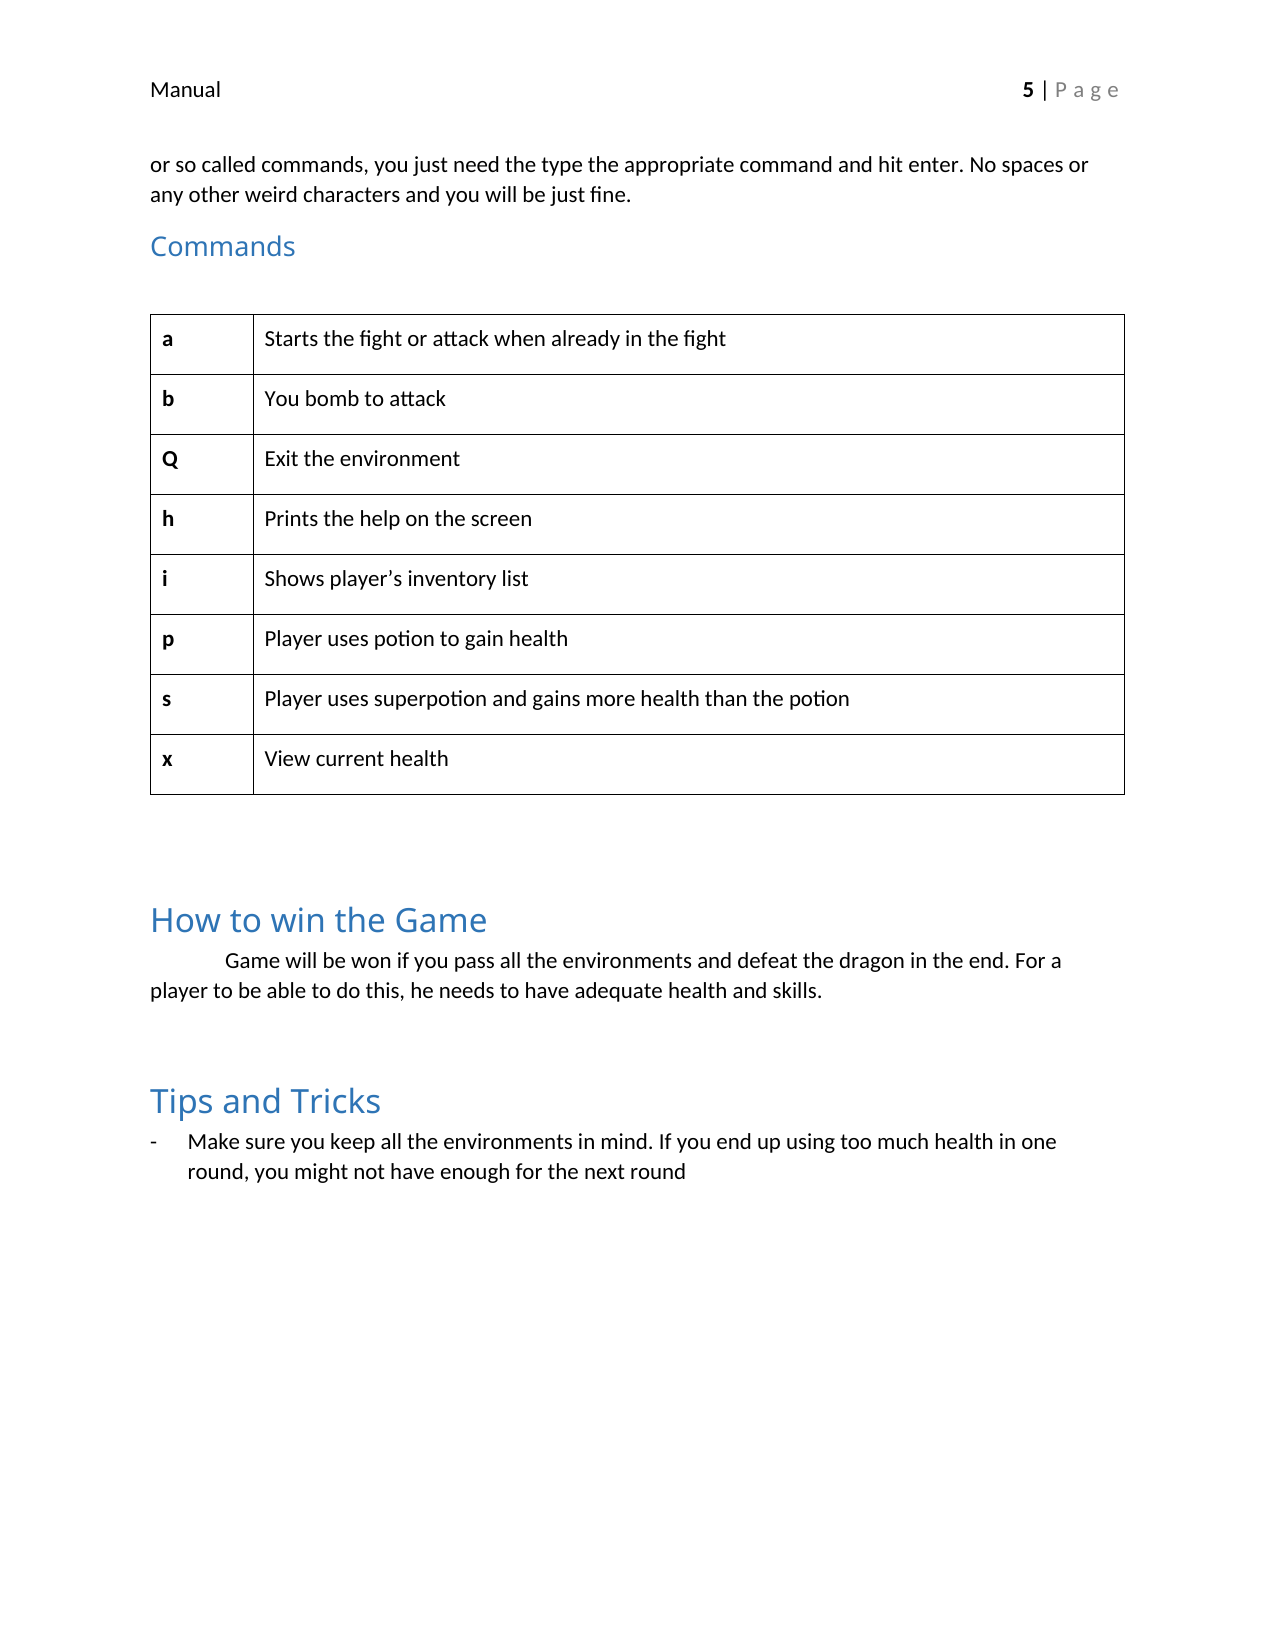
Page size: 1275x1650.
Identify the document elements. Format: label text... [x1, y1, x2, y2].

table_cell You bomb to attack [254, 375, 1124, 434]
table_cell Q [151, 435, 253, 494]
table_cell Exit the environment [254, 435, 1124, 494]
table_cell s [151, 675, 253, 734]
subtitle Tips and Tricks [150, 1078, 1125, 1123]
table_cell p [151, 615, 253, 674]
text Game will be won if you pass all the environments and defeat the dragon in the end. For a player to be able to do this, he needs to have adequate health and skills. [150, 946, 1125, 1004]
table_cell Prints the help on the screen [254, 495, 1124, 554]
table_cell Player uses potion to gain health [254, 615, 1124, 674]
table_cell x [151, 735, 253, 794]
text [150, 150, 1125, 208]
subtitle Commands [150, 227, 1125, 264]
table_header a [151, 315, 253, 374]
table_cell h [151, 495, 253, 554]
table_cell Shows player’s inventory list [254, 555, 1124, 614]
table_header Starts the fight or attack when already in the fight [254, 315, 1124, 374]
table_cell i [151, 555, 253, 614]
table_cell b [151, 375, 253, 434]
table_cell Player uses superpotion and gains more health than the potion [254, 675, 1124, 734]
list Make sure you keep all the environments in mind. If you end up using too much health in one round, you might not have enough for the next round [150, 1127, 1125, 1185]
subtitle How to win the Game [150, 897, 1125, 942]
table_cell View current health [254, 735, 1124, 794]
